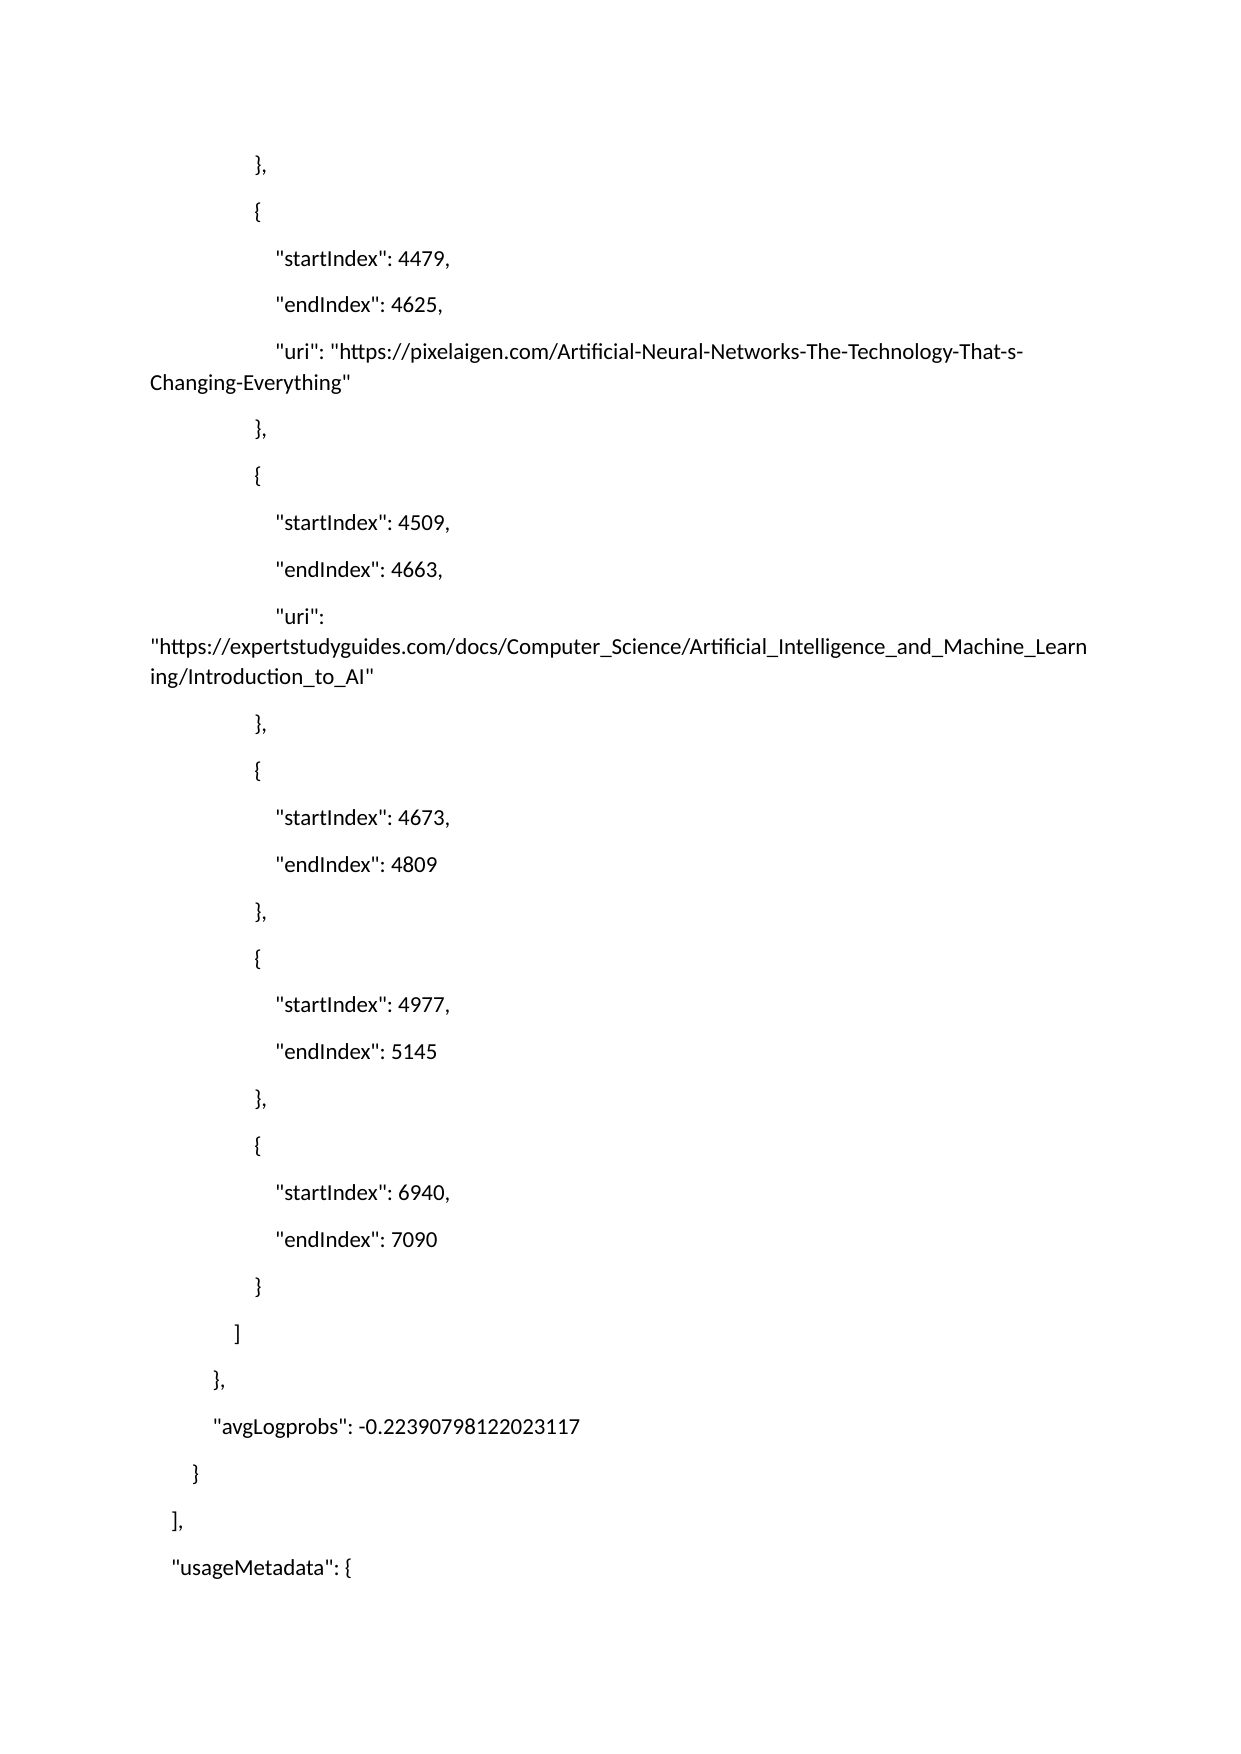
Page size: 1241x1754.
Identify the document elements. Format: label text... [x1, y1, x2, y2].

text }, [150, 150, 1090, 178]
text { [150, 461, 1090, 489]
text } [150, 1272, 1090, 1300]
text "endIndex": 7090 [150, 1225, 1090, 1253]
text "endIndex": 4809 [150, 850, 1090, 878]
text "usageMetadata": { [150, 1553, 1090, 1581]
text "endIndex": 4625, [150, 291, 1090, 319]
text "startIndex": 4977, [150, 991, 1090, 1019]
text ] [150, 1319, 1090, 1347]
text } [150, 1459, 1090, 1487]
text "startIndex": 6940, [150, 1178, 1090, 1206]
text "endIndex": 5145 [150, 1037, 1090, 1066]
text ], [150, 1506, 1090, 1534]
text }, [150, 414, 1090, 443]
text "avgLogprobs": -0.22390798122023117 [150, 1412, 1090, 1441]
text { [150, 944, 1090, 972]
text { [150, 756, 1090, 784]
text "uri": "https://pixelaigen.com/Artificial-Neural-Networks-The-Technology-That-s-Changing-Everything" [150, 337, 1090, 396]
text "startIndex": 4479, [150, 244, 1090, 272]
text { [150, 1131, 1090, 1159]
text }, [150, 897, 1090, 925]
text }, [150, 1084, 1090, 1112]
text "startIndex": 4509, [150, 508, 1090, 536]
text }, [150, 1366, 1090, 1394]
text }, [150, 709, 1090, 737]
text "startIndex": 4673, [150, 803, 1090, 831]
text { [150, 197, 1090, 225]
text "uri": "https://expertstudyguides.com/docs/Computer_Science/Artificial_Intelligence_and_Machine_Learning/Introduction_to_AI" [150, 602, 1090, 691]
text "endIndex": 4663, [150, 555, 1090, 583]
